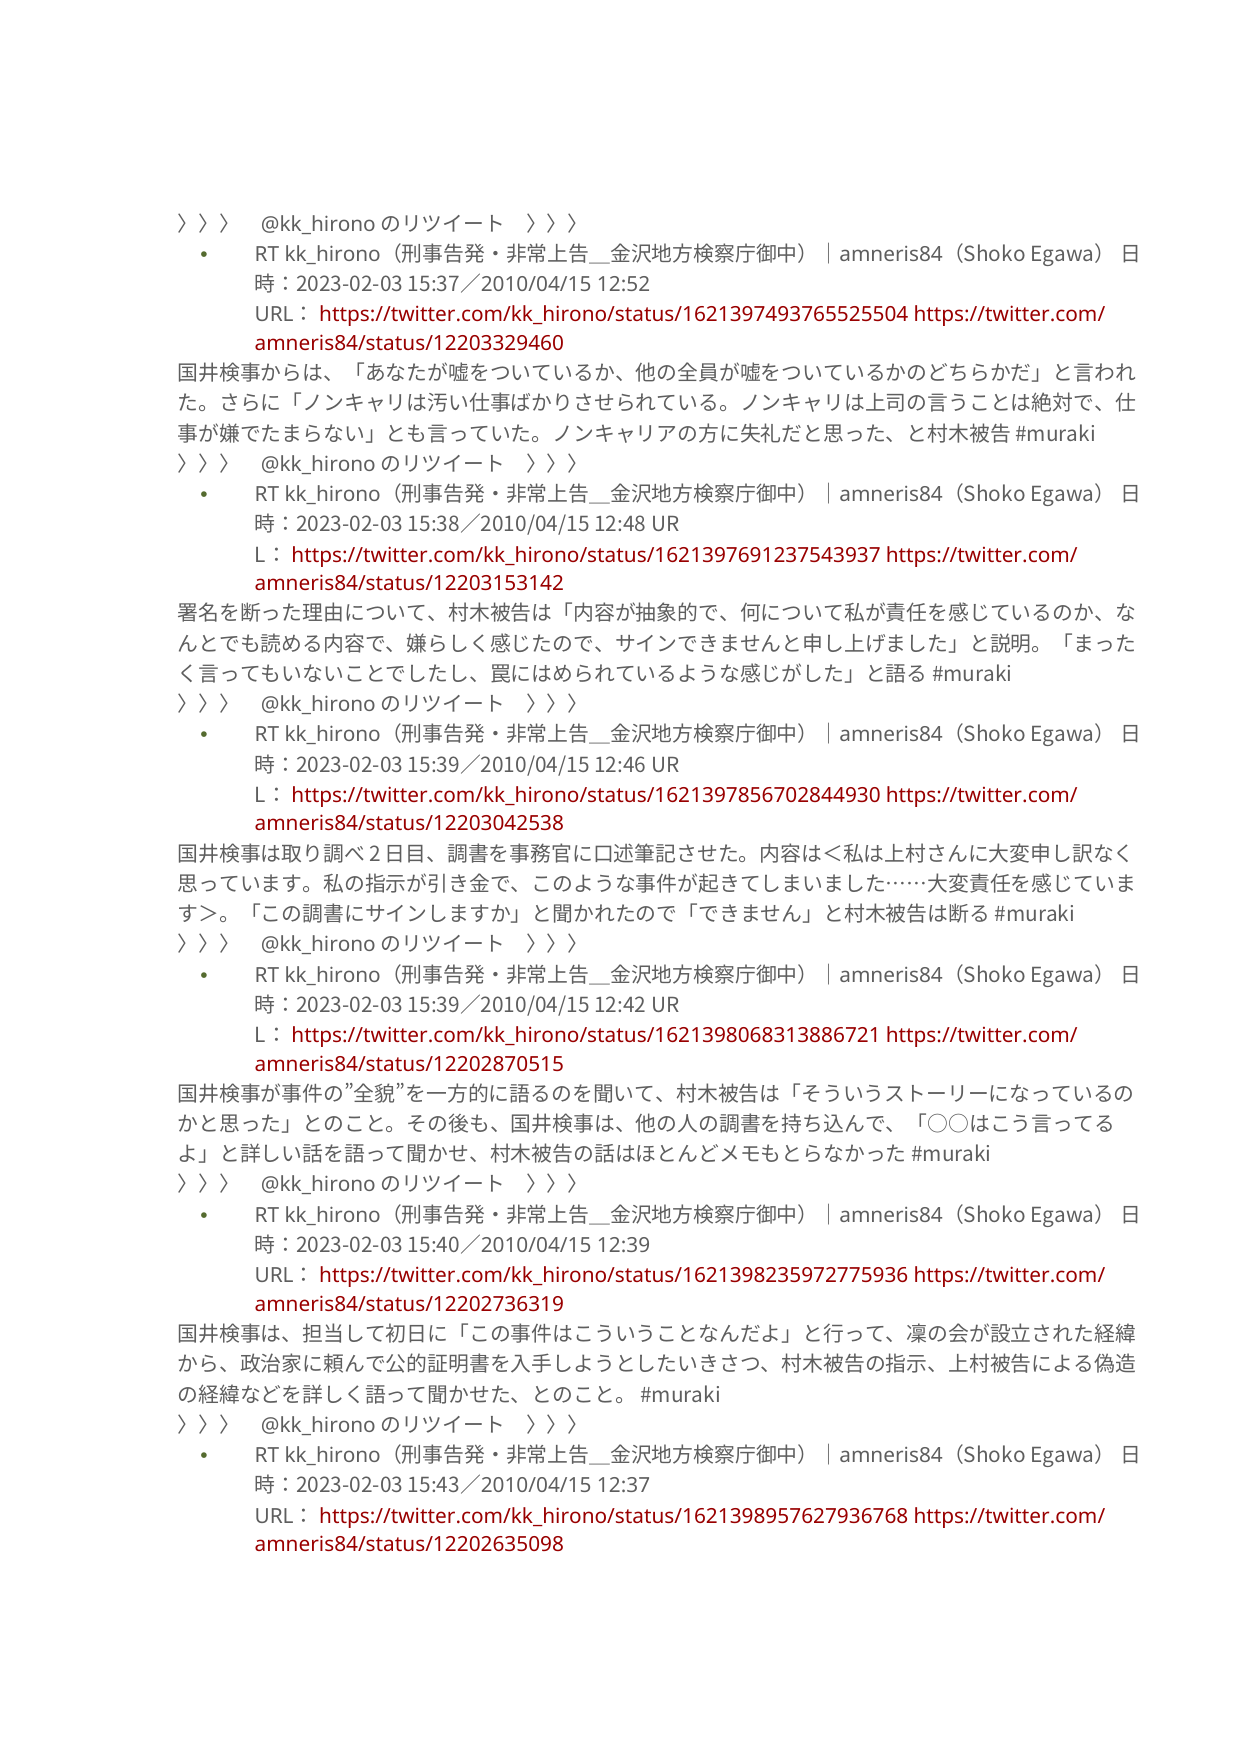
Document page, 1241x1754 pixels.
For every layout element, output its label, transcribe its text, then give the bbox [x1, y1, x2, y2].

text 〉〉〉 @kk_hironoのリツイート 〉〉〉 [177, 1408, 1152, 1438]
text 国井検事は取り調べ2日目、調書を事務官に口述筆記させた。内容は＜私は上村さんに大変申し訳なく思っています。私の指示が引き金で、このような事件が起きてしまいました……大変責任を感じています＞。「この調書にサインしますか」と聞かれたので「できません」と村木被告は断る #muraki [177, 837, 1152, 927]
text 〉〉〉 @kk_hironoのリツイート 〉〉〉 [177, 207, 1152, 237]
list RT kk_hirono（刑事告発・非常上告＿金沢地方検察庁御中）｜amneris84（Shoko Egawa） 日時：2023-02-03 15:40／2010/04/15 12:39 URL： https://twitter.com/kk_hirono/status/1621398235972775936 https://twitter.com/amneris84/status/12202736319 [200, 1198, 1152, 1317]
list RT kk_hirono（刑事告発・非常上告＿金沢地方検察庁御中）｜amneris84（Shoko Egawa） 日時：2023-02-03 15:39／2010/04/15 12:46 URL： https://twitter.com/kk_hirono/status/1621397856702844930 https://twitter.com/amneris84/status/12203042538 [200, 718, 1152, 837]
list RT kk_hirono（刑事告発・非常上告＿金沢地方検察庁御中）｜amneris84（Shoko Egawa） 日時：2023-02-03 15:43／2010/04/15 12:37 URL： https://twitter.com/kk_hirono/status/1621398957627936768 https://twitter.com/amneris84/status/12202635098 [200, 1438, 1152, 1558]
text 署名を断った理由について、村木被告は「内容が抽象的で、何について私が責任を感じているのか、なんとでも読める内容で、嫌らしく感じたので、サインできませんと申し上げました」と説明。「まったく言ってもいないことでしたし、罠にはめられているような感じがした」と語る #muraki [177, 597, 1152, 687]
list RT kk_hirono（刑事告発・非常上告＿金沢地方検察庁御中）｜amneris84（Shoko Egawa） 日時：2023-02-03 15:38／2010/04/15 12:48 URL： https://twitter.com/kk_hirono/status/1621397691237543937 https://twitter.com/amneris84/status/12203153142 [200, 477, 1152, 597]
text 〉〉〉 @kk_hironoのリツイート 〉〉〉 [177, 1168, 1152, 1198]
text 国井検事からは、「あなたが嘘をついているか、他の全員が嘘をついているかのどちらかだ」と言われた。さらに「ノンキャリは汚い仕事ばかりさせられている。ノンキャリは上司の言うことは絶対で、仕事が嫌でたまらない」とも言っていた。ノンキャリアの方に失礼だと思った、と村木被告 #muraki [177, 356, 1152, 447]
text 〉〉〉 @kk_hironoのリツイート 〉〉〉 [177, 447, 1152, 477]
text 国井検事が事件の”全貌”を一方的に語るのを聞いて、村木被告は「そういうストーリーになっているのかと思った」とのこと。その後も、国井検事は、他の人の調書を持ち込んで、「○○はこう言ってるよ」と詳しい話を語って聞かせ、村木被告の話はほとんどメモもとらなかった #muraki [177, 1077, 1152, 1168]
list RT kk_hirono（刑事告発・非常上告＿金沢地方検察庁御中）｜amneris84（Shoko Egawa） 日時：2023-02-03 15:37／2010/04/15 12:52 URL： https://twitter.com/kk_hirono/status/1621397493765525504 https://twitter.com/amneris84/status/12203329460 [200, 237, 1152, 356]
list RT kk_hirono（刑事告発・非常上告＿金沢地方検察庁御中）｜amneris84（Shoko Egawa） 日時：2023-02-03 15:39／2010/04/15 12:42 URL： https://twitter.com/kk_hirono/status/1621398068313886721 https://twitter.com/amneris84/status/12202870515 [200, 958, 1152, 1077]
text 国井検事は、担当して初日に「この事件はこういうことなんだよ」と行って、凜の会が設立された経緯から、政治家に頼んで公的証明書を入手しようとしたいきさつ、村木被告の指示、上村被告による偽造の経緯などを詳しく語って聞かせた、とのこと。 #muraki [177, 1317, 1152, 1408]
text 〉〉〉 @kk_hironoのリツイート 〉〉〉 [177, 687, 1152, 718]
text 〉〉〉 @kk_hironoのリツイート 〉〉〉 [177, 927, 1152, 958]
